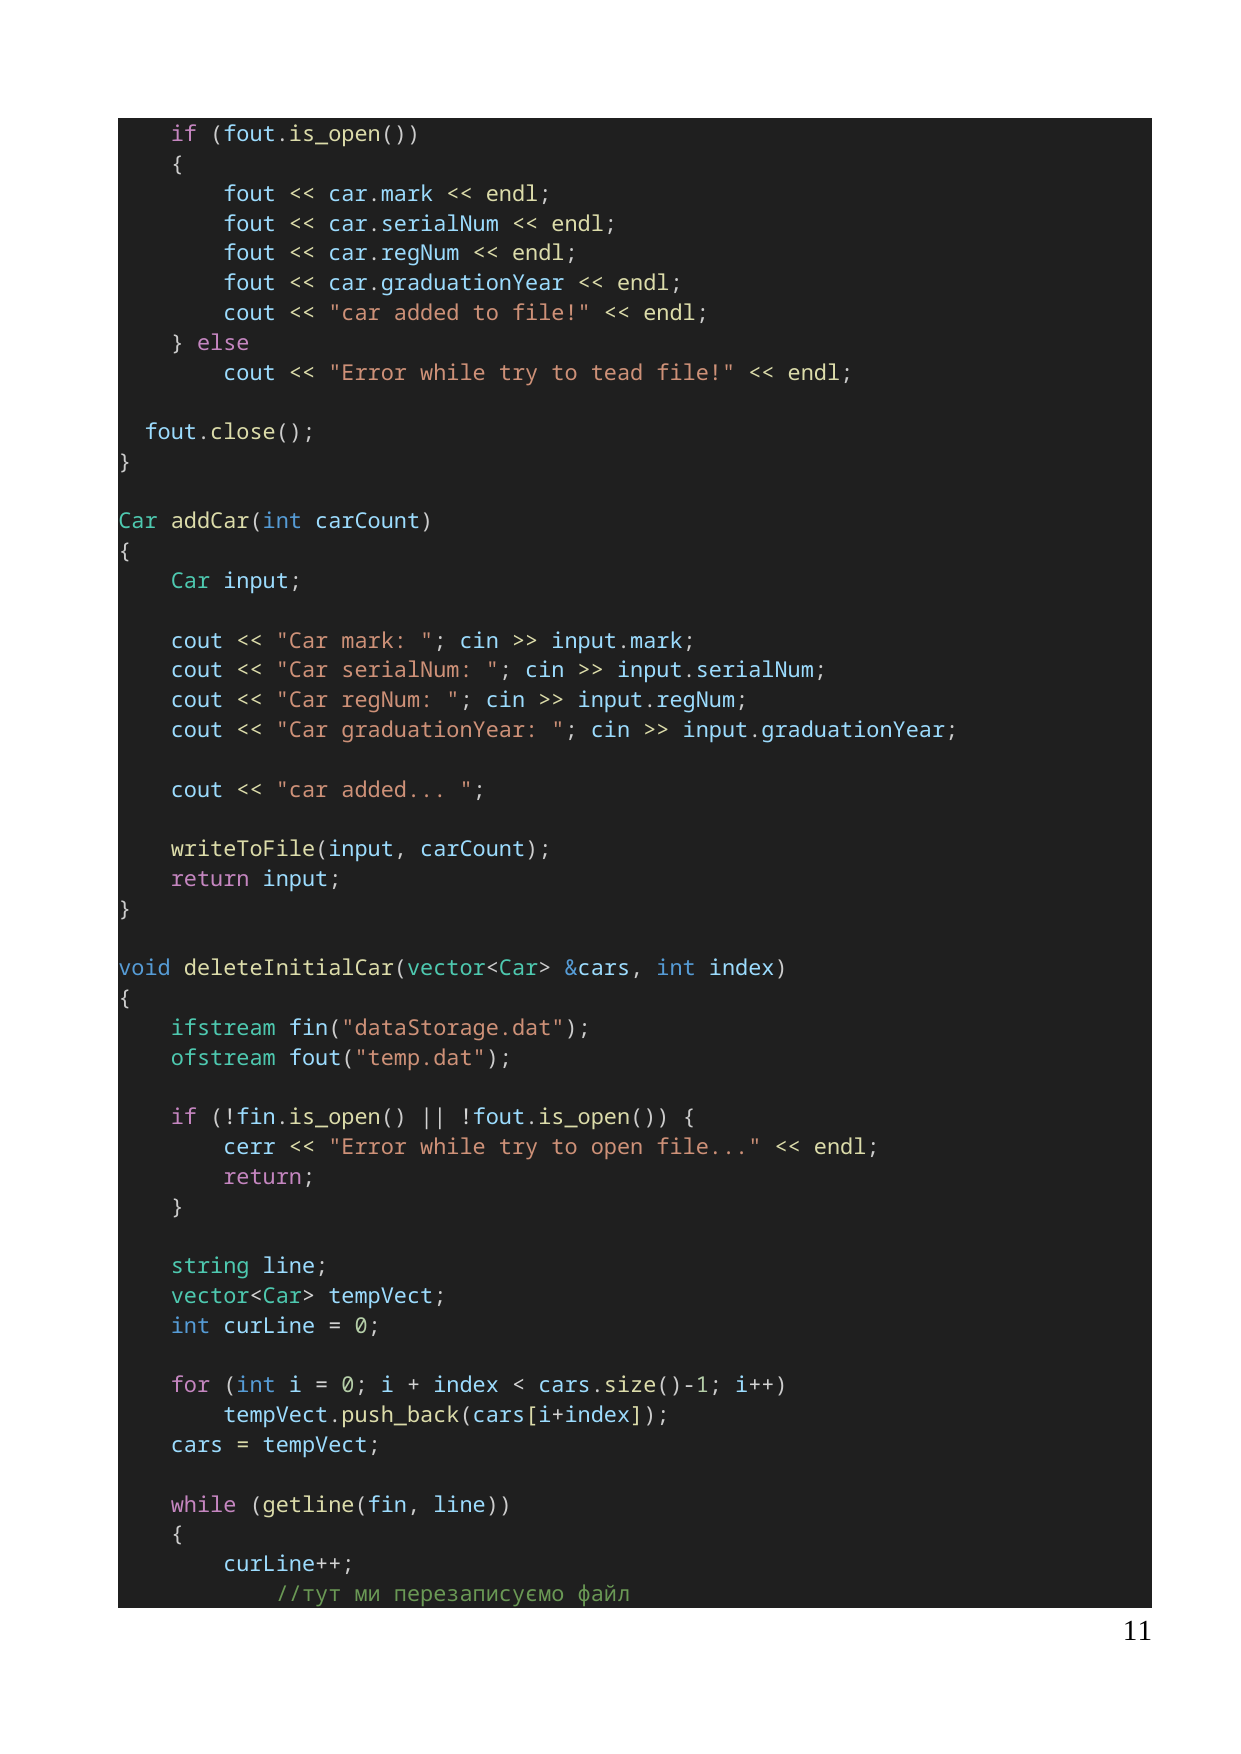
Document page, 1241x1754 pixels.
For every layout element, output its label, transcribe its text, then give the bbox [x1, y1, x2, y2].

text ofstream fout("temp.dat"); [118, 1042, 1152, 1071]
text Car addCar(int carCount) [118, 505, 1152, 535]
text fout << car.regNum << endl; [118, 237, 1152, 267]
text } [118, 446, 1152, 476]
text curLine++; [118, 1548, 1152, 1578]
text cars = tempVect; [118, 1429, 1152, 1459]
text { [118, 148, 1152, 178]
text cout << "Car mark: "; cin >> input.mark; [118, 624, 1152, 654]
text fout << car.serialNum << endl; [118, 207, 1152, 237]
text void deleteInitialCar(vector<Car> &cars, int index) [118, 952, 1152, 982]
text cerr << "Error while try to open file..." << endl; [118, 1131, 1152, 1161]
text if (fout.is_open()) [118, 118, 1152, 148]
text return input; [118, 863, 1152, 893]
text fout << car.graduationYear << endl; [118, 267, 1152, 297]
text cout << "Error while try to tead file!" << endl; [118, 356, 1152, 386]
text string line; [118, 1250, 1152, 1280]
text cout << "Car serialNum: "; cin >> input.serialNum; [118, 654, 1152, 684]
text vector<Car> tempVect; [118, 1280, 1152, 1310]
text return; [118, 1161, 1152, 1191]
text ifstream fin("dataStorage.dat"); [118, 1012, 1152, 1042]
text for (int i = 0; i + index < cars.size()-1; i++) [118, 1369, 1152, 1399]
text Car input; [118, 565, 1152, 595]
text } [118, 893, 1152, 922]
text writeToFile(input, carCount); [118, 833, 1152, 863]
text cout << "Car graduationYear: "; cin >> input.graduationYear; [118, 714, 1152, 744]
text tempVect.push_back(cars[i+index]); [118, 1399, 1152, 1429]
text cout << "Car regNum: "; cin >> input.regNum; [118, 684, 1152, 714]
text while (getline(fin, line)) [118, 1488, 1152, 1518]
text //тут ми перезаписуємо файл [118, 1578, 1152, 1608]
text } else [118, 327, 1152, 356]
text fout << car.mark << endl; [118, 178, 1152, 207]
text cout << "car added to file!" << endl; [118, 297, 1152, 327]
text { [118, 1518, 1152, 1548]
text fout.close(); [118, 416, 1152, 446]
text int curLine = 0; [118, 1310, 1152, 1339]
text } [118, 1191, 1152, 1220]
text cout << "car added... "; [118, 773, 1152, 803]
text { [118, 982, 1152, 1012]
text { [118, 535, 1152, 565]
text if (!fin.is_open() || !fout.is_open()) { [118, 1101, 1152, 1131]
